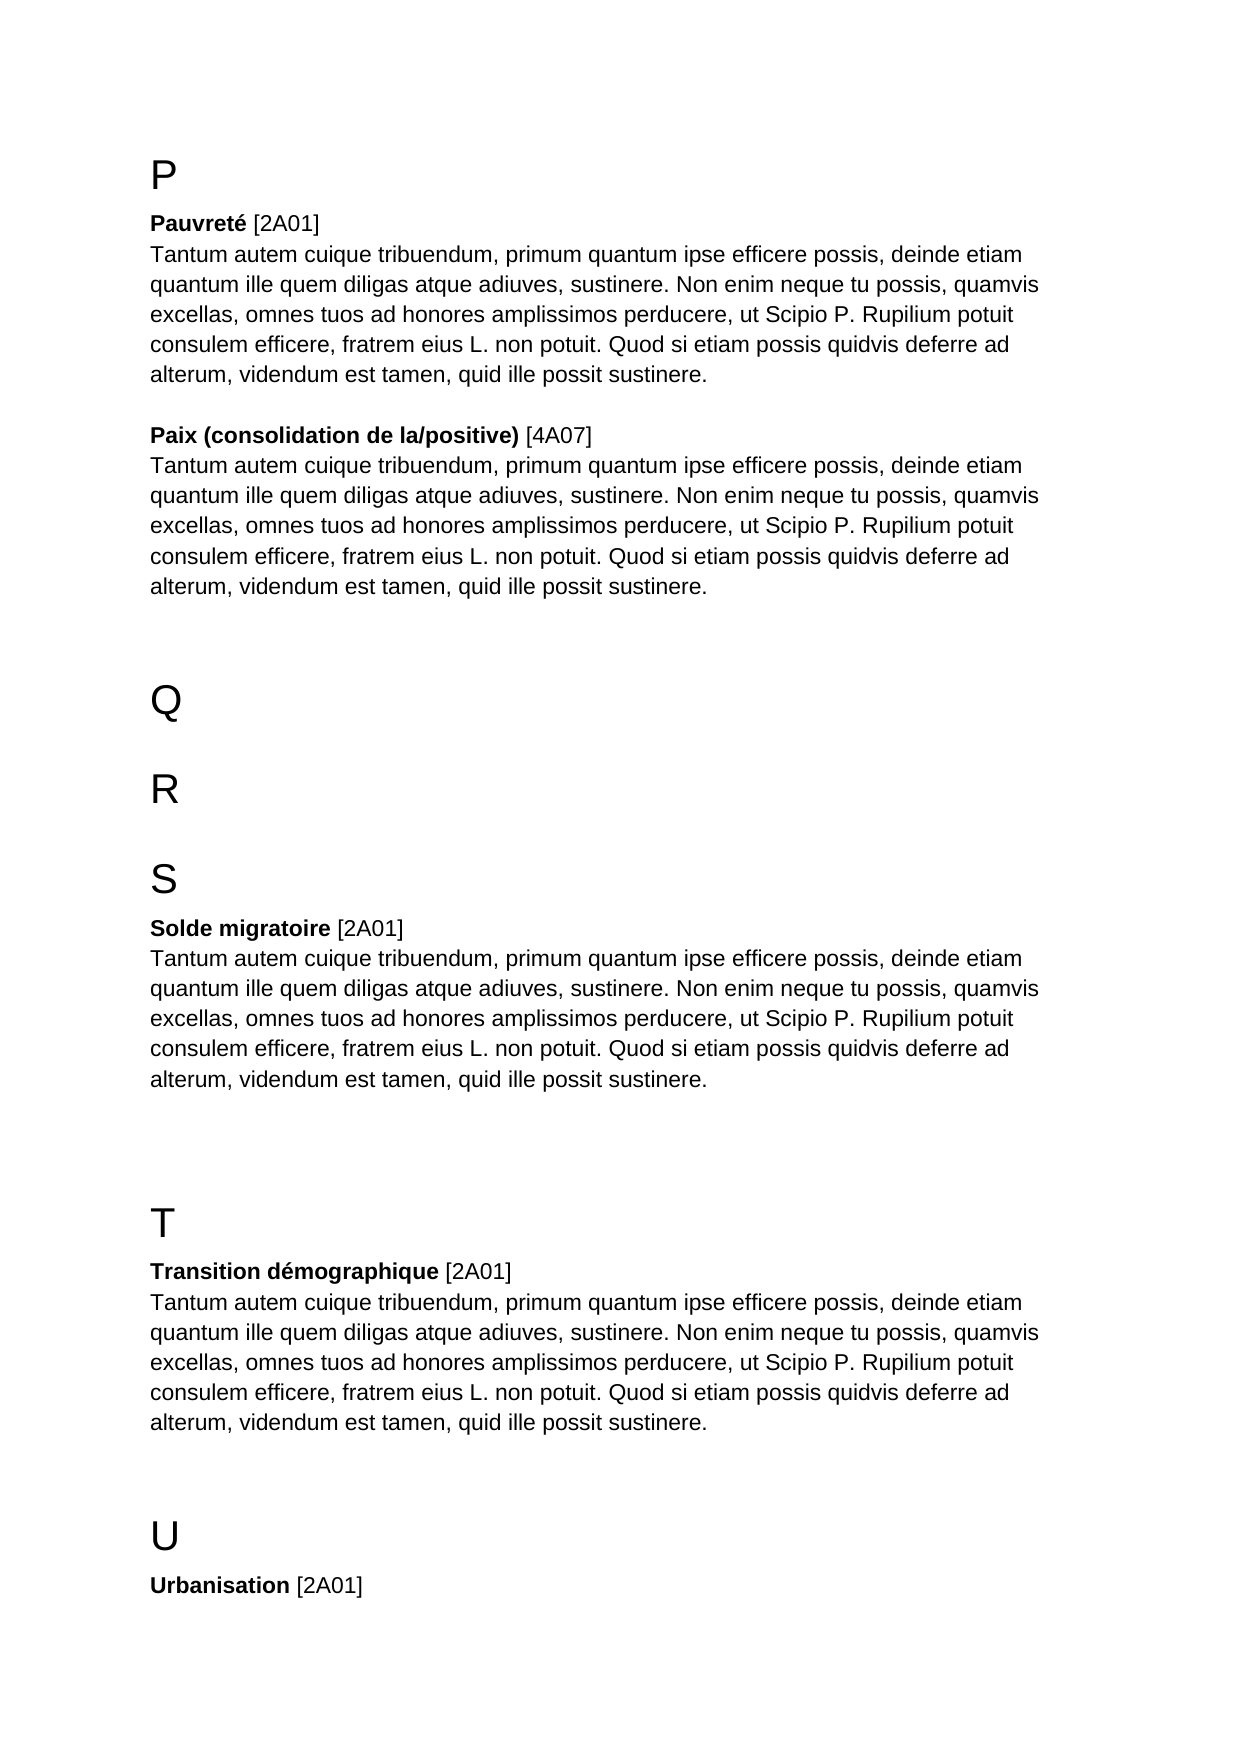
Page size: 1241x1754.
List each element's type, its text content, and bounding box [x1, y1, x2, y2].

subtitle R [150, 764, 1090, 812]
subtitle U [150, 1511, 1090, 1559]
text Urbanisation [2A01] [150, 1572, 1090, 1598]
text Transition démographique [2A01] [150, 1258, 1090, 1285]
subtitle T [150, 1198, 1090, 1246]
text Pauvreté [2A01] [150, 210, 1090, 237]
text Solde migratoire [2A01] [150, 914, 1090, 941]
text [150, 1288, 1090, 1436]
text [150, 241, 1090, 388]
subtitle P [150, 150, 1090, 198]
subtitle Q [150, 675, 1090, 723]
subtitle S [150, 854, 1090, 902]
text Paix (consolidation de la/positive) [4A07] [150, 422, 1090, 448]
